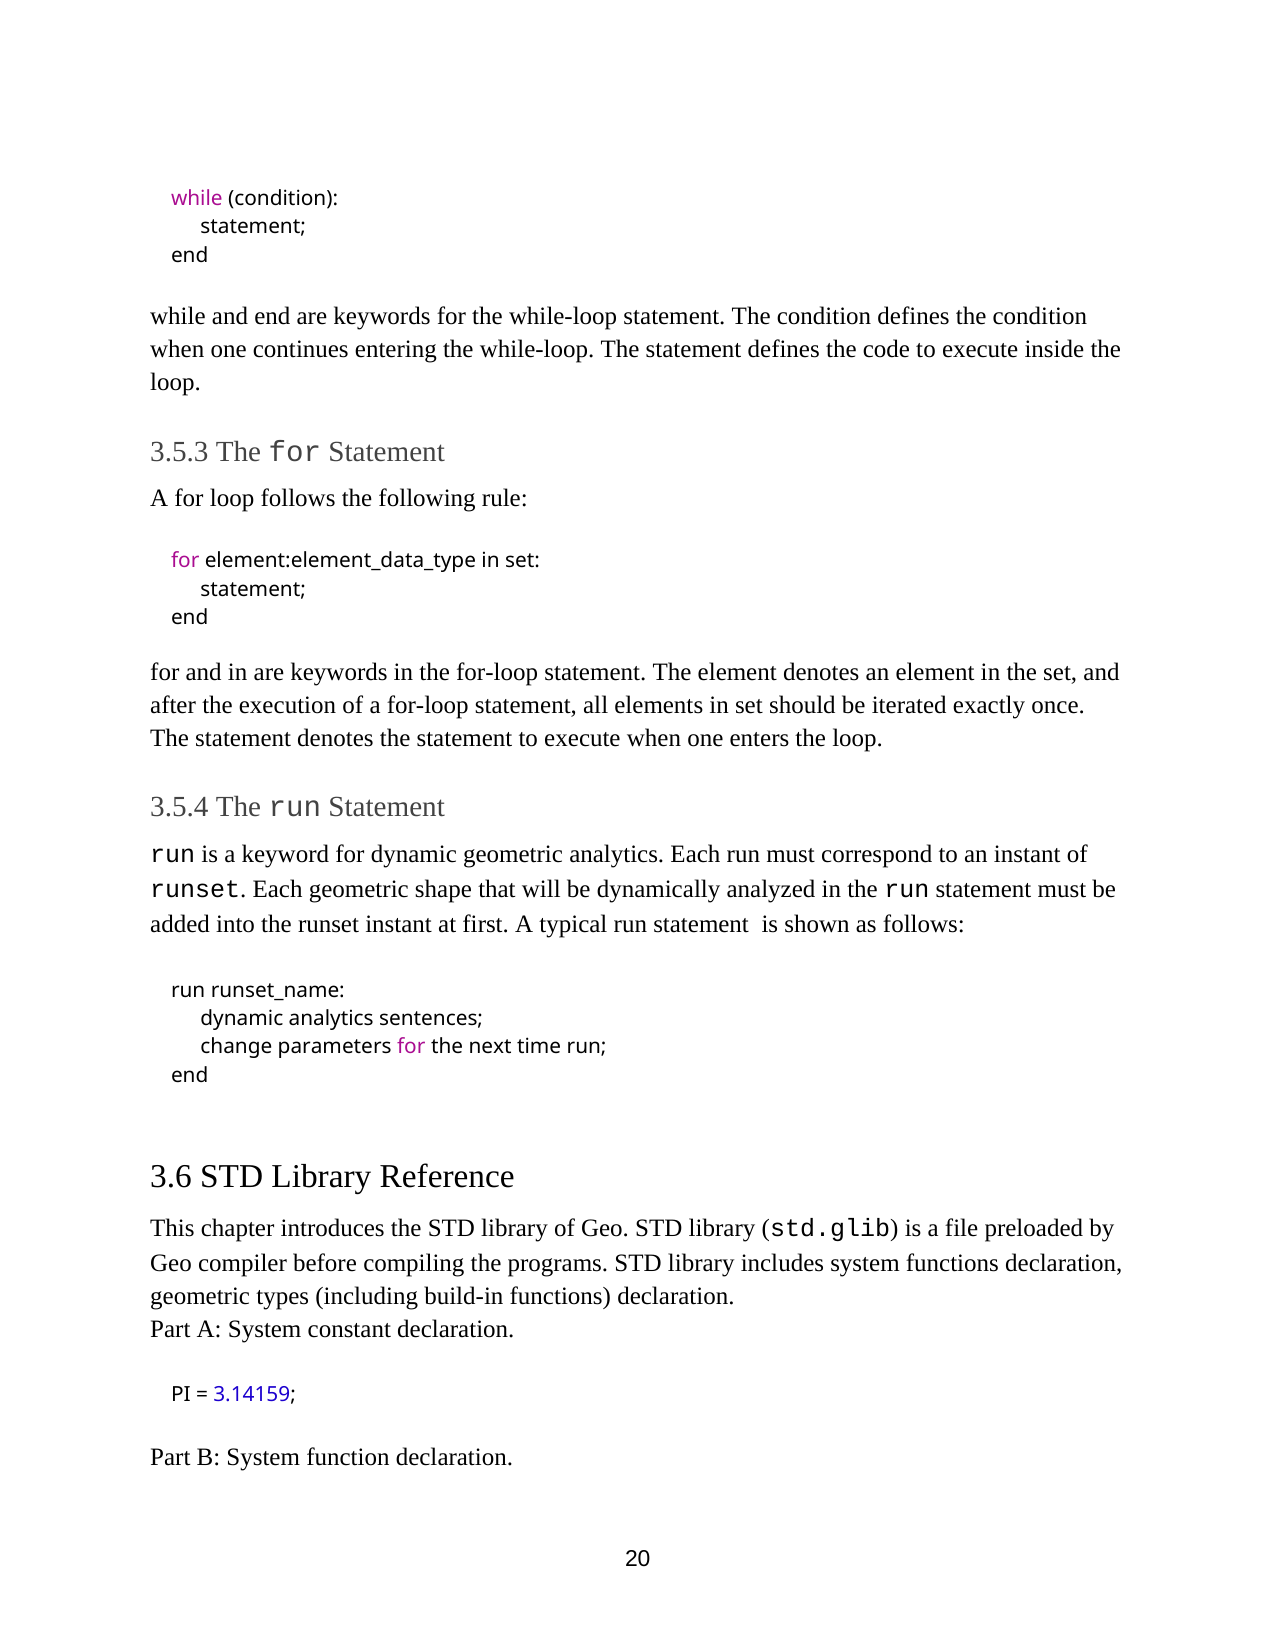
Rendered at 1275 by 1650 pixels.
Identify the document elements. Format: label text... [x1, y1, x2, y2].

text Part A: System constant declaration. [150, 1314, 1125, 1343]
text statement; [171, 574, 1125, 602]
text run runset_name: [171, 975, 1125, 1003]
subtitle 3.6 STD Library Reference [150, 1156, 1125, 1194]
text while (condition): [171, 183, 1125, 211]
text end [171, 1060, 1125, 1088]
text while and end are keywords for the while-loop statement. The condition defines the condition when one continues entering the while-loop. The statement defines the code to execute inside the loop. [150, 301, 1125, 396]
subtitle 3.5.3 The for Statement [150, 434, 1125, 470]
text change parameters for the next time run; [171, 1032, 1125, 1060]
text PI = 3.14159; [171, 1379, 1125, 1408]
text run is a keyword for dynamic geometric analytics. Each run must correspond to an instant of runset. Each geometric shape that will be dynamically analyzed in the run statement must be added into the runset instant at first. A typical run statement is shown as follows: [150, 839, 1125, 938]
text end [171, 240, 1125, 268]
text A for loop follows the following rule: [150, 483, 1125, 512]
text for and in are keywords in the for-loop statement. The element denotes an element in the set, and after the execution of a for-loop statement, all elements in set should be iterated exactly once. The statement denotes the statement to execute when one enters the loop. [150, 657, 1125, 752]
text for element:element_data_type in set: [171, 545, 1125, 574]
text end [171, 602, 1125, 631]
subtitle 3.5.4 The run Statement [150, 789, 1125, 825]
text Part B: System function declaration. [150, 1442, 1125, 1471]
text dynamic analytics sentences; [171, 1003, 1125, 1032]
text This chapter introduces the STD library of Geo. STD library (std.glib) is a file preloaded by Geo compiler before compiling the programs. STD library includes system functions declaration, geometric types (including build-in functions) declaration. [150, 1213, 1125, 1309]
text statement; [171, 211, 1125, 240]
